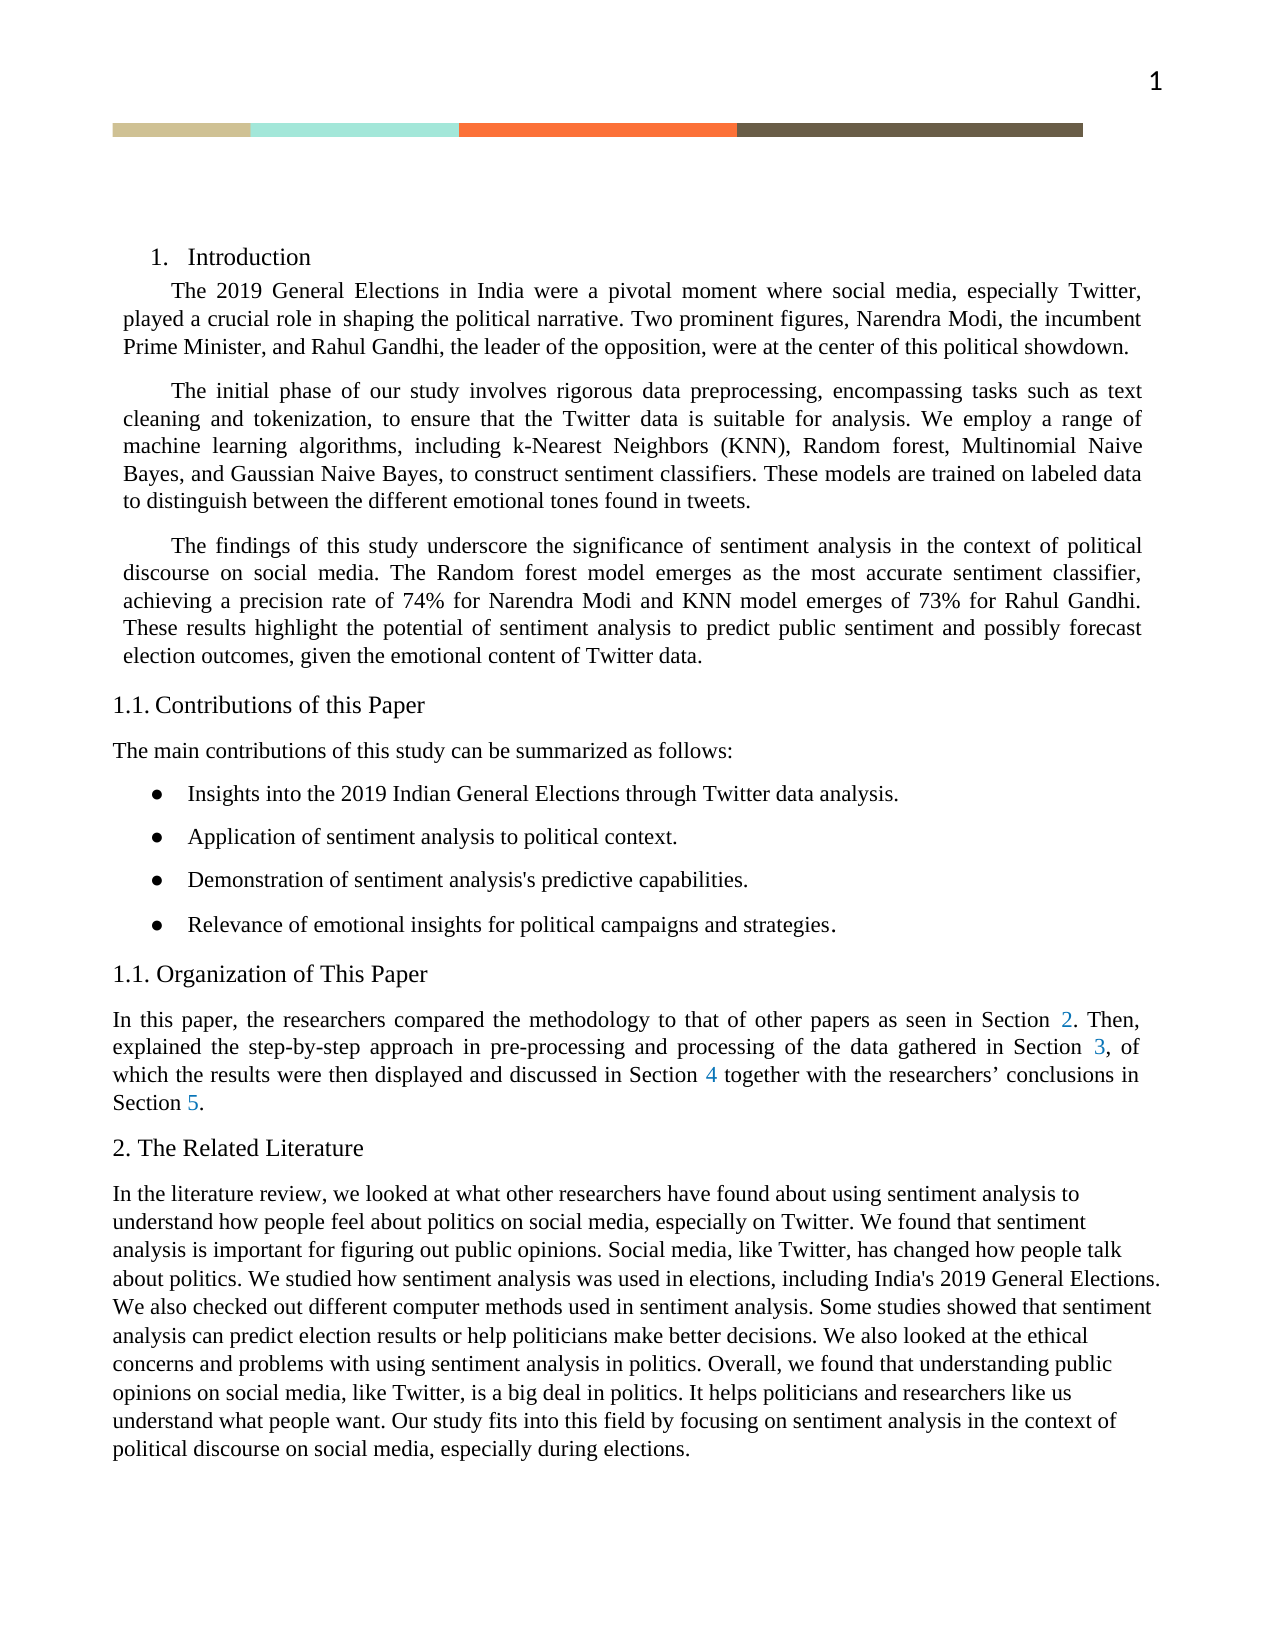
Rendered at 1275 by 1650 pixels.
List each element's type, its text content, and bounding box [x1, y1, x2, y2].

text In the literature review, we looked at what other researchers have found about using sentiment analysis to understand how people feel about politics on social media, especially on Twitter. We found that sentiment analysis is important for figuring out public opinions. Social media, like Twitter, has changed how people talk about politics. We studied how sentiment analysis was used in elections, including India's 2019 General Elections. We also checked out different computer methods used in sentiment analysis. Some studies showed that sentiment analysis can predict election results or help politicians make better decisions. We also looked at the ethical concerns and problems with using sentiment analysis in politics. Overall, we found that understanding public opinions on social media, like Twitter, is a big deal in politics. It helps politicians and researchers like us understand what people want. Our study fits into this field by focusing on sentiment analysis in the context of political discourse on social media, especially during elections. [112, 1179, 1162, 1462]
text The 2019 General Elections in India were a pivotal moment where social media, especially Twitter, played a crucial role in shaping the political narrative. Two prominent figures, Narendra Modi, the incumbent Prime Minister, and Rahul Gandhi, the leader of the opposition, were at the center of this political showdown. [123, 277, 1144, 359]
text The initial phase of our study involves rigorous data preprocessing, encompassing tasks such as text cleaning and tokenization, to ensure that the Twitter data is suitable for analysis. We employ a range of machine learning algorithms, including k-Nearest Neighbors (KNN), Random forest, Multinomial Naive Bayes, and Gaussian Naive Bayes, to construct sentiment classifiers. These models are trained on labeled data to distinguish between the different emotional tones found in tweets. [123, 377, 1144, 514]
subtitle Introduction [150, 242, 1162, 271]
text In this paper, the researchers compared the methodology to that of other papers as seen in Section 2. Then, explained the step-by-step approach in pre-processing and processing of the data gathered in Section 3, of which the results were then displayed and discussed in Section 4 together with the researchers’ conclusions in Section 5. [112, 1006, 1139, 1115]
text 2. The Related Literature [112, 1133, 1139, 1162]
text 1.1. Organization of This Paper [112, 959, 1162, 988]
list Insights into the 2019 Indian General Elections through Twitter data analysis. [150, 780, 1162, 807]
picture [112, 123, 1083, 137]
text 1.1. Contributions of this Paper [112, 691, 1162, 719]
list Demonstration of sentiment analysis's predictive capabilities. [150, 866, 1162, 893]
list Application of sentiment analysis to political context. [150, 823, 1162, 850]
text The findings of this study underscore the significance of sentiment analysis in the context of political discourse on social media. The Random forest model emerges as the most accurate sentiment classifier, achieving a precision rate of 74% for Narendra Modi and KNN model emerges of 73% for Rahul Gandhi. These results highlight the potential of sentiment analysis to predict public sentiment and possibly forecast election outcomes, given the emotional content of Twitter data. [123, 532, 1144, 668]
list Relevance of emotional insights for political campaigns and strategies. [150, 909, 1162, 938]
text The main contributions of this study can be summarized as follows: [112, 737, 1162, 764]
